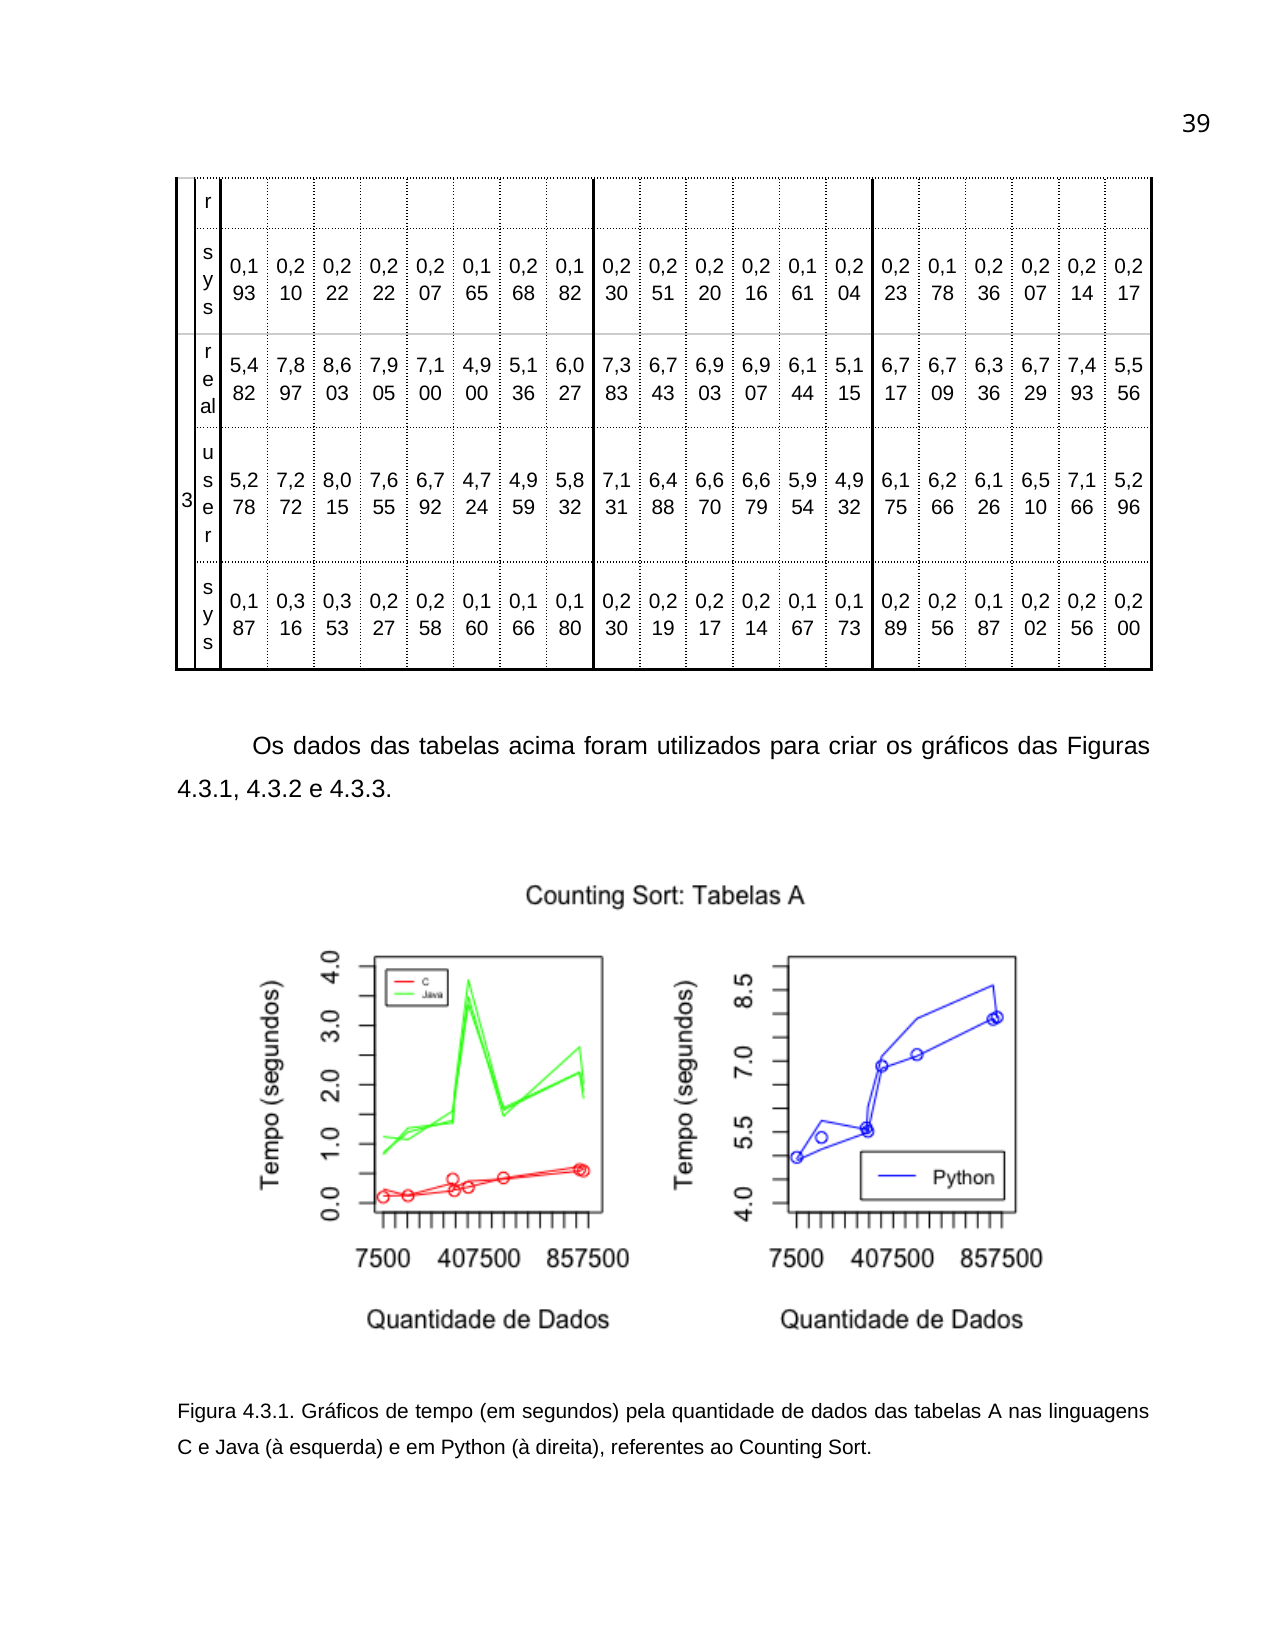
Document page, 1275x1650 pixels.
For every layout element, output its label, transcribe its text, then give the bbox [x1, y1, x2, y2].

table_cell 0,165 [454, 228, 500, 333]
table_cell 0,210 [267, 228, 314, 333]
table_cell 6,717 [874, 335, 919, 426]
table_cell 6,907 [733, 335, 779, 426]
table_cell 6,144 [779, 335, 826, 426]
table_cell 0,219 [640, 561, 686, 668]
table_cell 0,256 [919, 561, 966, 668]
table_cell 6,792 [407, 426, 453, 561]
table_cell 0,178 [919, 228, 966, 333]
table_cell 6,176 [966, 177, 1012, 228]
table_cell 0,187 [222, 561, 267, 668]
table_cell 0,214 [1059, 228, 1105, 333]
table_cell 6,729 [1012, 335, 1059, 426]
text Os dados das tabelas acima foram utilizados para criar os gráficos das Figuras 4.3.1, 4.3.2 e 4.3.3. [177, 731, 1152, 803]
table_cell 6,709 [919, 335, 966, 426]
table_cell 0,202 [1012, 561, 1059, 668]
table_cell 6,006 [919, 177, 966, 228]
table_cell 8,603 [314, 335, 360, 426]
table_cell 0,230 [595, 228, 640, 333]
table_cell 0,207 [407, 228, 453, 333]
table_cell 6,877 [267, 177, 314, 228]
table_cell 6,488 [640, 426, 686, 561]
table_cell 6,126 [966, 426, 1012, 561]
table_cell 5,482 [222, 335, 267, 426]
table_cell 6,027 [547, 335, 592, 426]
table_cell 0,207 [1012, 228, 1059, 333]
table_cell sys [196, 561, 219, 668]
table_cell 5,304 [1105, 177, 1150, 228]
table_cell 0,289 [874, 561, 919, 668]
table_cell 0,227 [360, 561, 407, 668]
table_cell 0,187 [966, 561, 1012, 668]
table_cell 0,216 [733, 228, 779, 333]
table_cell 4,959 [500, 426, 547, 561]
table_cell 0,251 [640, 228, 686, 333]
table_cell 4,900 [454, 335, 500, 426]
table_cell 6,706 [686, 177, 733, 228]
table_cell 0,182 [547, 228, 592, 333]
table_cell 6,572 [1012, 177, 1059, 228]
table_cell sys [196, 228, 219, 333]
table_cell 0,173 [826, 561, 871, 668]
table_cell 0,214 [733, 561, 779, 668]
table_cell 5,832 [547, 426, 592, 561]
table_cell 0,217 [686, 561, 733, 668]
table_cell 7,131 [595, 426, 640, 561]
table_cell 7,905 [360, 335, 407, 426]
table_cell 0,222 [360, 228, 407, 333]
table_cell 6,336 [966, 335, 1012, 426]
table_cell 5,136 [500, 335, 547, 426]
table_cell 0,268 [500, 228, 547, 333]
table_cell 6,679 [733, 426, 779, 561]
table_cell 3 [178, 335, 194, 668]
table_cell 0,217 [1105, 228, 1150, 333]
table_cell 4,745 [454, 177, 500, 228]
table_cell 7,493 [1059, 335, 1105, 426]
table_cell real [196, 335, 219, 426]
table_cell 0,180 [547, 561, 592, 668]
table_cell 6,029 [873, 177, 919, 228]
picture [252, 834, 1079, 1366]
table_cell 7,897 [267, 335, 314, 426]
table_cell 4,724 [454, 426, 500, 561]
table_cell 8,015 [314, 426, 360, 561]
table_cell 0,160 [454, 561, 500, 668]
table_cell 5,308 [547, 177, 593, 228]
table_cell 7,066 [595, 177, 640, 228]
table_cell 5,241 [500, 177, 547, 228]
table_cell 0,316 [267, 561, 314, 668]
text Figura 4.3.1. Gráficos de tempo (em segundos) pela quantidade de dados das tabelas A nas linguagens C e Java (à esquerda) e em Python (à direita), referentes ao Counting Sort. [177, 1399, 1152, 1459]
table_cell 7,558 [360, 177, 407, 228]
table_cell user [196, 177, 219, 228]
table_cell 0,230 [595, 561, 640, 668]
table_cell 7,659 [314, 177, 360, 228]
table_cell 0,167 [779, 561, 826, 668]
table_cell 7,383 [595, 335, 640, 426]
table_cell 0,256 [1059, 561, 1105, 668]
table_cell 5,284 [222, 177, 267, 228]
table_cell 7,100 [407, 335, 453, 426]
table_cell 6,175 [874, 426, 919, 561]
table_cell 5,296 [1105, 426, 1150, 561]
table_cell 0,200 [1105, 561, 1150, 668]
table_cell 0,204 [826, 228, 871, 333]
table_cell 7,655 [360, 426, 407, 561]
table_cell user [196, 426, 219, 561]
table_cell 7,421 [1059, 177, 1105, 228]
table_cell 5,115 [826, 335, 871, 426]
table_cell 7,272 [267, 426, 314, 561]
table_cell 6,266 [919, 426, 966, 561]
table_cell 0,220 [686, 228, 733, 333]
table_cell 6,670 [686, 426, 733, 561]
table_cell 5,278 [222, 426, 267, 561]
table_cell 0,193 [222, 228, 267, 333]
table_cell 0,222 [314, 228, 360, 333]
table_cell 4,932 [826, 426, 871, 561]
table_cell 6,694 [733, 177, 779, 228]
table_cell 6,903 [686, 335, 733, 426]
table_cell 0,161 [779, 228, 826, 333]
table_cell 0,223 [874, 228, 919, 333]
table_cell 0,236 [966, 228, 1012, 333]
table_cell 0,353 [314, 561, 360, 668]
table_cell 4,995 [826, 177, 872, 228]
table_cell 5,556 [1105, 335, 1150, 426]
table_cell 7,166 [1059, 426, 1105, 561]
table_cell 0,166 [500, 561, 547, 668]
table_cell 5,954 [779, 426, 826, 561]
table_cell 6,743 [640, 335, 686, 426]
table_cell 6,622 [407, 177, 453, 228]
table_cell 5,891 [779, 177, 826, 228]
table_cell 0,258 [407, 561, 453, 668]
table_cell 6,531 [640, 177, 686, 228]
table_cell 6,510 [1012, 426, 1059, 561]
